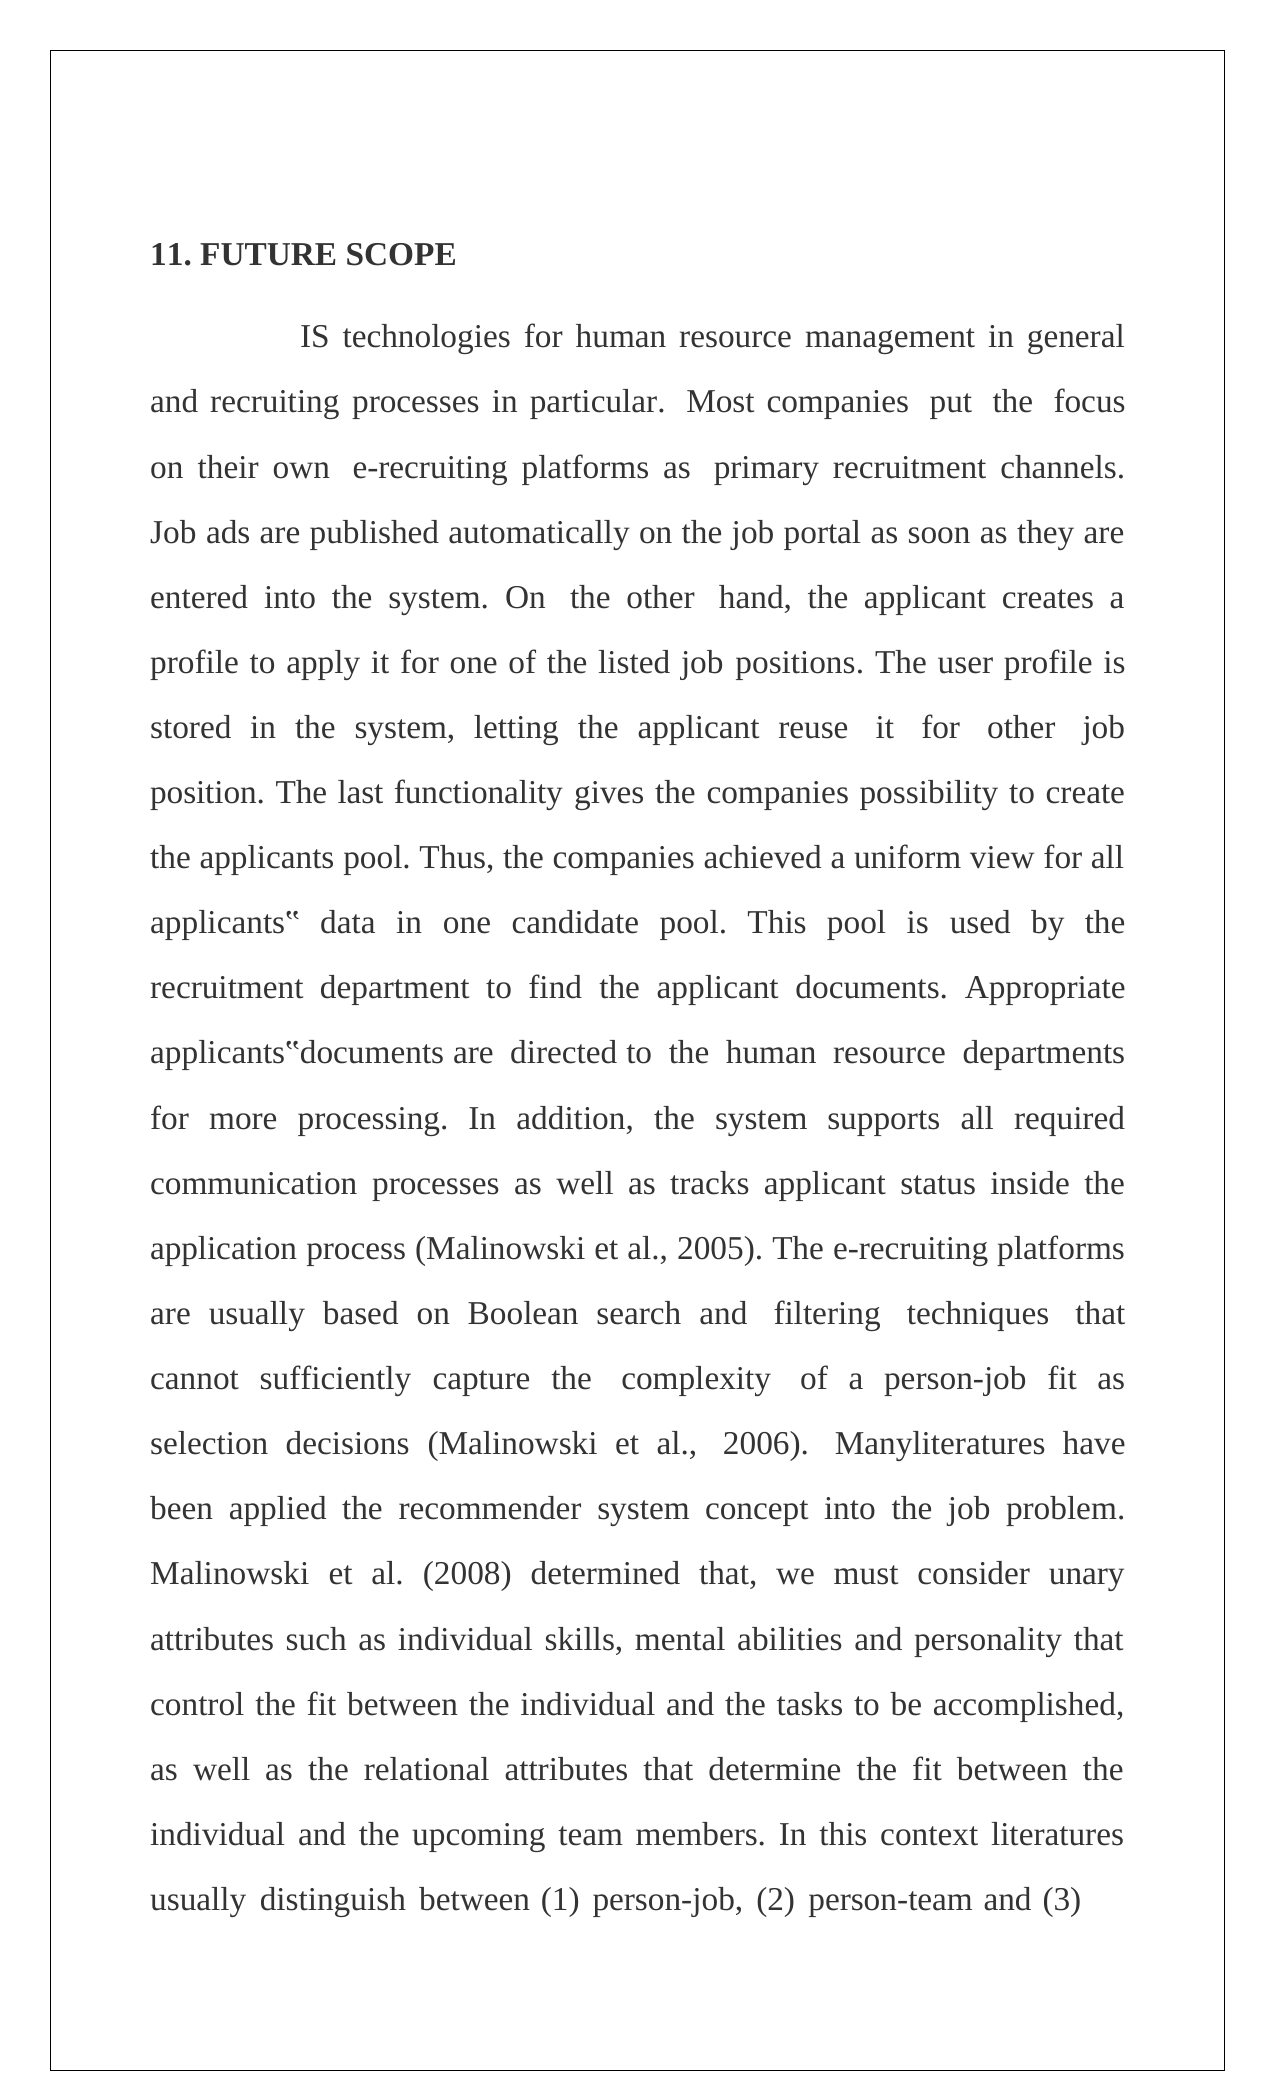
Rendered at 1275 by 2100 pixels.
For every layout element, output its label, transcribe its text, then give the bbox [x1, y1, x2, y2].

text IS technologies for human resource management in general and recruiting processes in particular. Most companies put the focus on their own e-recruiting platforms as primary recruitment channels. Job ads are published automatically on the job portal as soon as they are entered into the system. On the other hand, the applicant creates a profile to apply it for one of the listed job positions. The user profile is stored in the system, letting the applicant reuse it for other job position. The last functionality gives the companies possibility to create the applicants pool. Thus, the companies achieved a uniform view for all applicants‟ data in one candidate pool. This pool is used by the recruitment department to find the applicant documents. Appropriate applicants‟documents are directed to the human resource departments for more processing. In addition, the system supports all required communication processes as well as tracks applicant status inside the application process (Malinowski et al., 2005). The e-recruiting platforms are usually based on Boolean search and filtering techniques that cannot sufficiently capture the complexity of a person-job fit as selection decisions (Malinowski et al., 2006). Manyliteratures have been applied the recommender system concept into the job problem. Malinowski et al. (2008) determined that, we must consider unary attributes such as individual skills, mental abilities and personality that control the fit between the individual and the tasks to be accomplished, as well as the relational attributes that determine the fit between the individual and the upcoming team members. In this context literatures usually distinguish between (1) person-job, (2) person-team and (3) [150, 317, 1126, 1917]
list FUTURE SCOPE [150, 234, 1152, 273]
